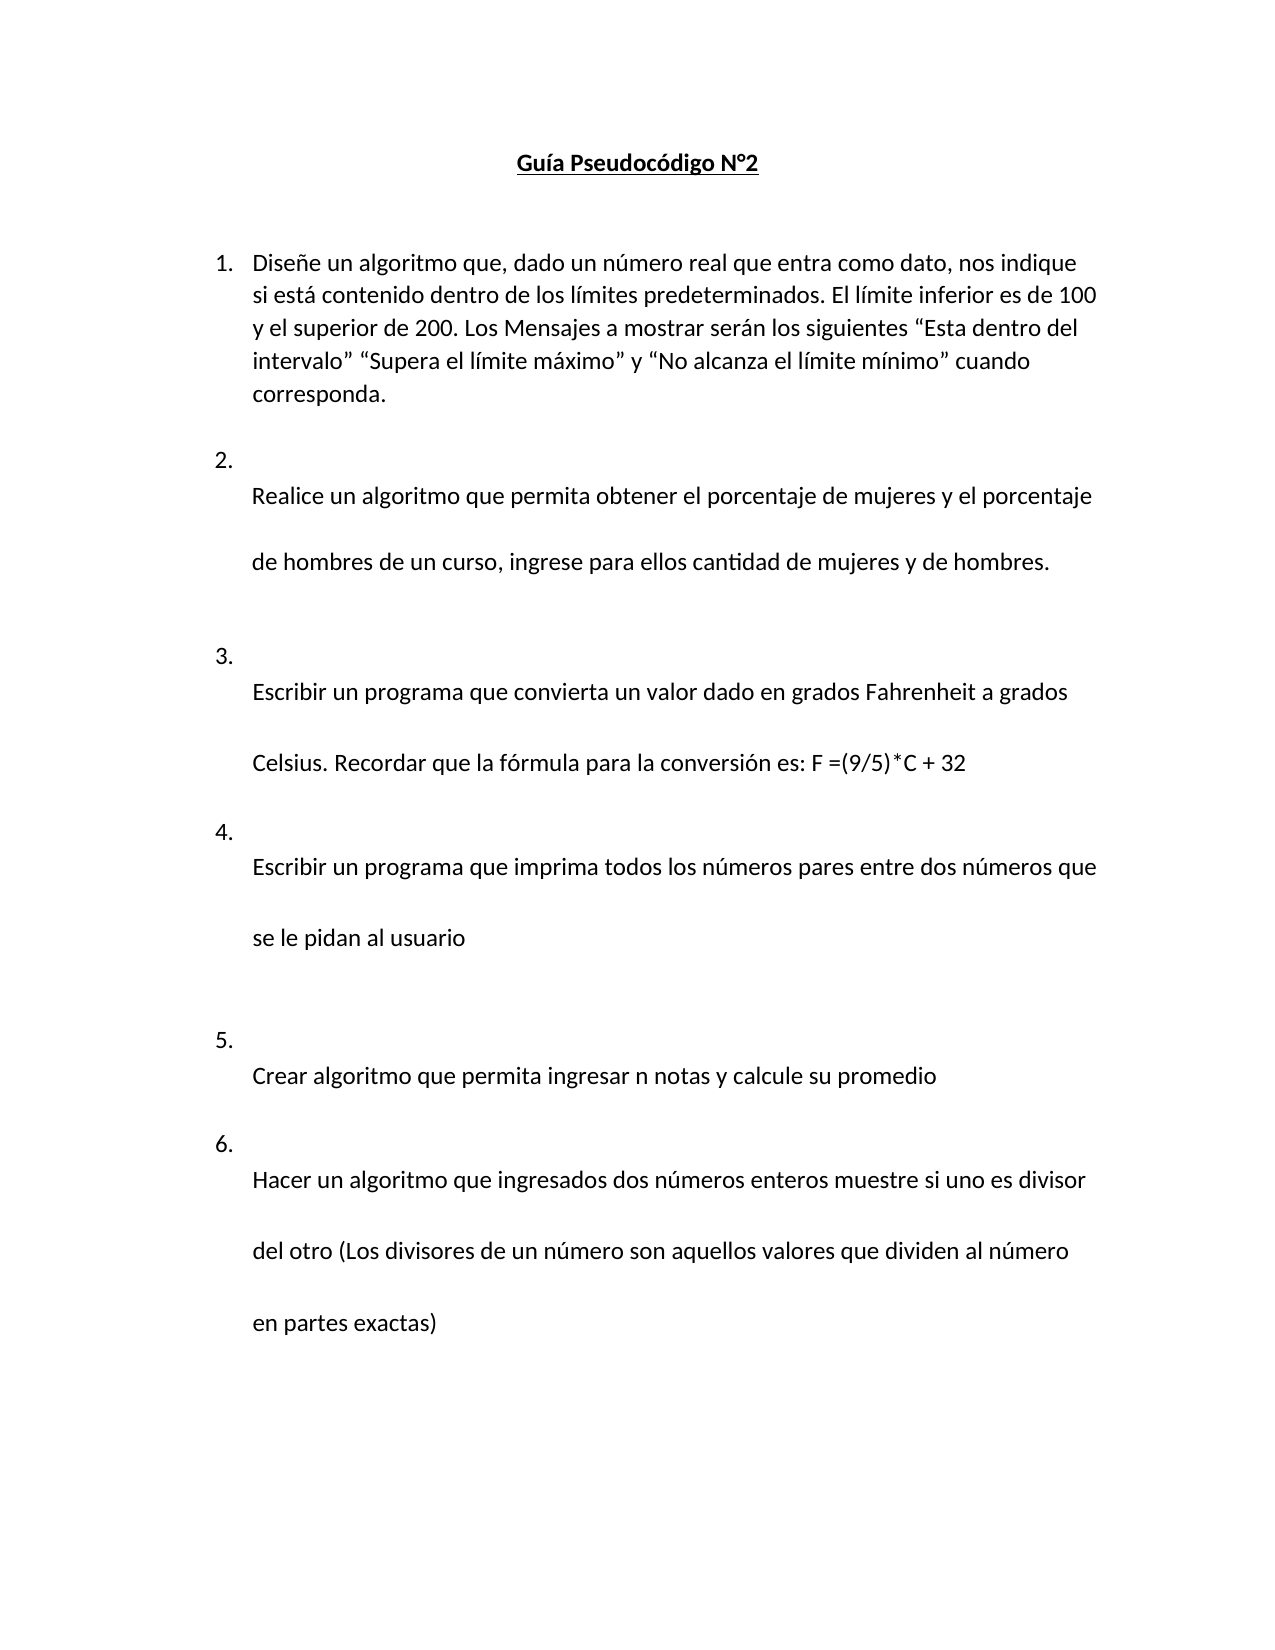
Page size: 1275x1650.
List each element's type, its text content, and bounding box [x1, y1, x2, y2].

list Diseñe un algoritmo que, dado un número real que entra como dato, nos indique si está contenido dentro de los límites predeterminados. El límite inferior es de 100 y el superior de 200. Los Mensajes a mostrar serán los siguientes “Esta dentro del intervalo” “Supera el límite máximo” y “No alcanza el límite mínimo” cuando corresponda. [215, 247, 1098, 409]
list Escribir un programa que imprima todos los números pares entre dos números que se le pidan al usuario [215, 816, 1098, 953]
list Hacer un algoritmo que ingresados dos números enteros muestre si uno es divisor del otro (Los divisores de un número son aquellos valores que dividen al número en partes exactas) [215, 1128, 1098, 1337]
text Guía Pseudocódigo N°2 [177, 148, 1098, 178]
list Escribir un programa que convierta un valor dado en grados Fahrenheit a grados Celsius. Recordar que la fórmula para la conversión es: F =(9/5)*C + 32 [215, 640, 1098, 777]
list Realice un algoritmo que permita obtener el porcentaje de mujeres y el porcentaje de hombres de un curso, ingrese para ellos cantidad de mujeres y de hombres. [214, 444, 1098, 577]
list Crear algoritmo que permita ingresar n notas y calcule su promedio [215, 1024, 1098, 1090]
